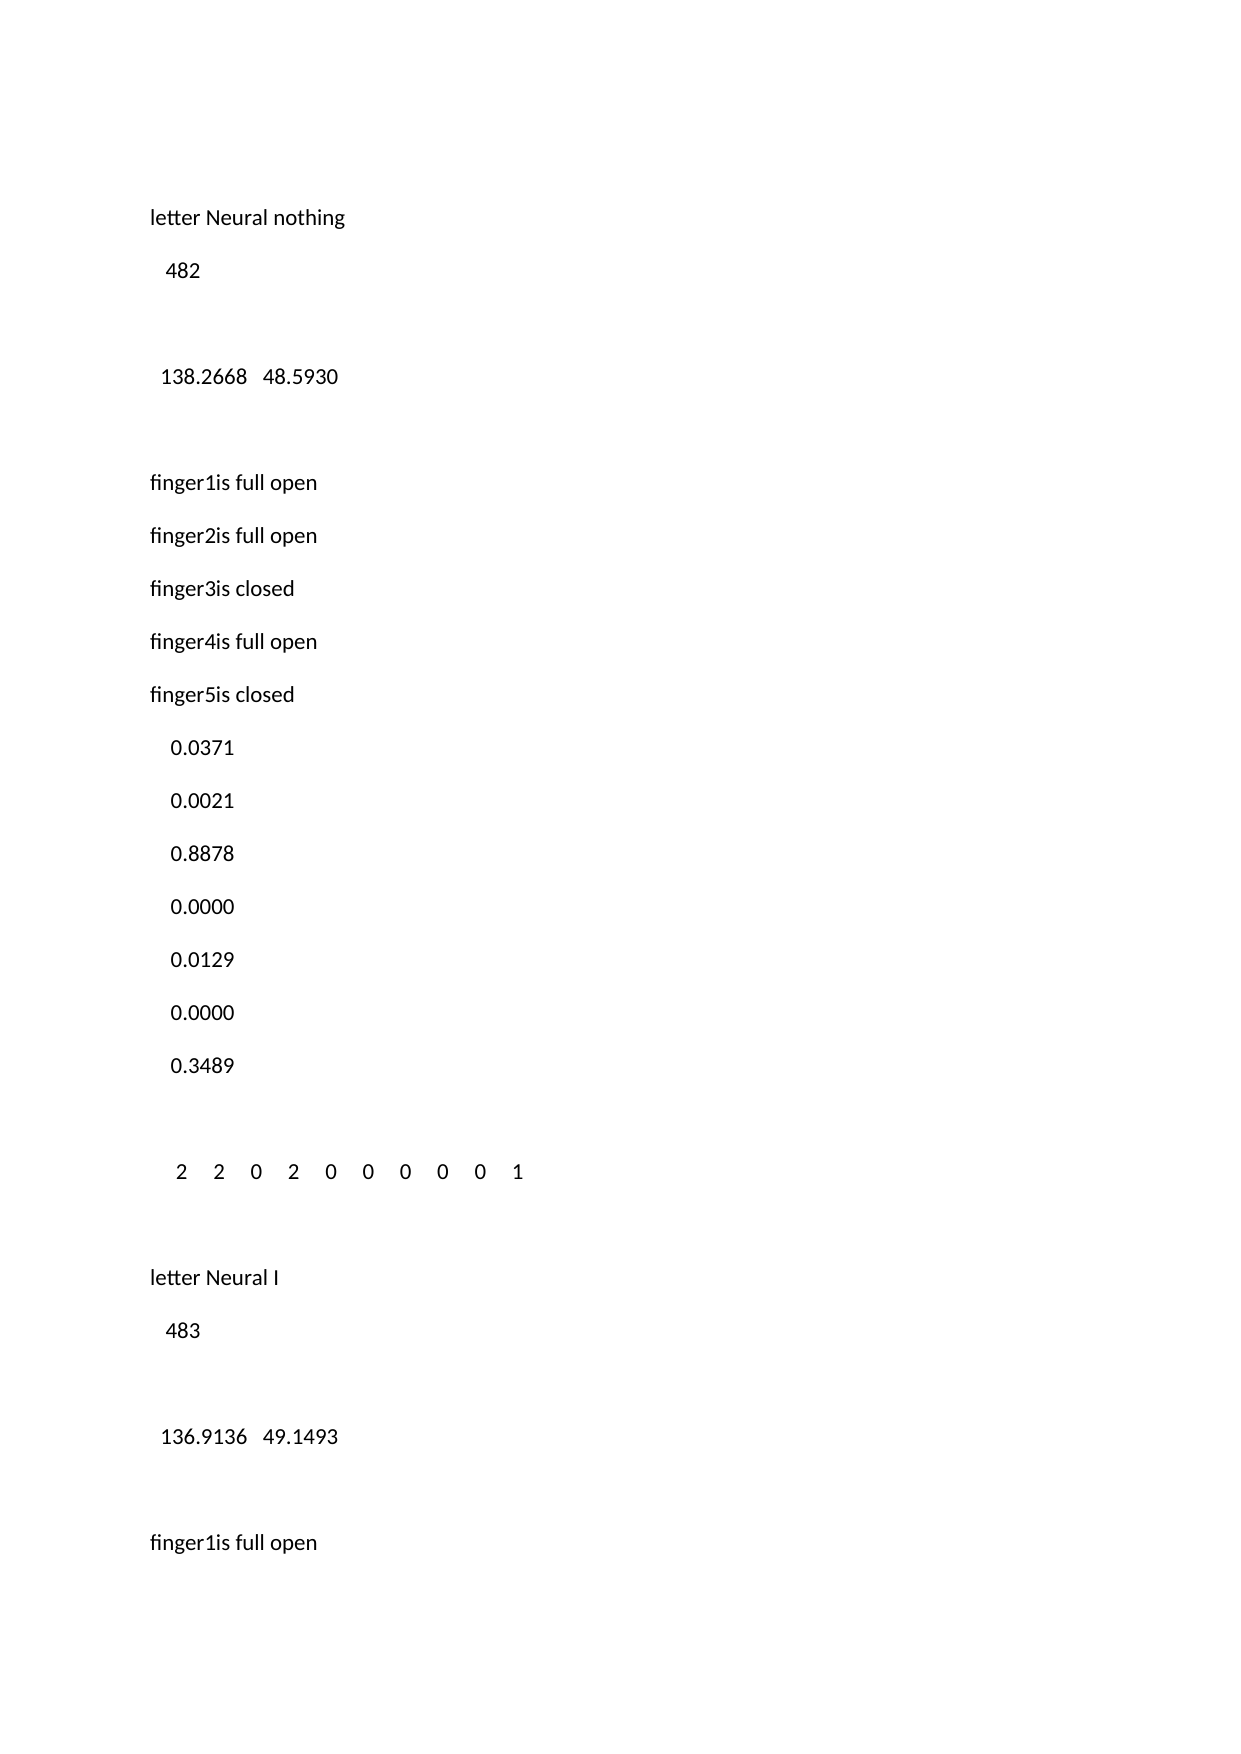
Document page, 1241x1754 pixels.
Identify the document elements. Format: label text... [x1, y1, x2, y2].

text letter Neural nothing [150, 203, 1090, 231]
text finger5is closed [150, 680, 1090, 708]
text finger2is full open [150, 521, 1090, 549]
text finger1is full open [150, 1528, 1090, 1557]
text 0.8878 [150, 839, 1090, 867]
text 138.2668 48.5930 [150, 362, 1090, 390]
text 0.0129 [150, 945, 1090, 973]
text 0.0021 [150, 786, 1090, 814]
text 0.0371 [150, 733, 1090, 761]
text 483 [150, 1316, 1090, 1344]
text 0.0000 [150, 892, 1090, 920]
text 2 2 0 2 0 0 0 0 0 1 [150, 1157, 1090, 1185]
text letter Neural I [150, 1263, 1090, 1291]
text finger3is closed [150, 574, 1090, 602]
text finger1is full open [150, 468, 1090, 496]
text 136.9136 49.1493 [150, 1422, 1090, 1451]
text 0.0000 [150, 998, 1090, 1026]
text finger4is full open [150, 627, 1090, 655]
text 482 [150, 256, 1090, 284]
text 0.3489 [150, 1051, 1090, 1079]
